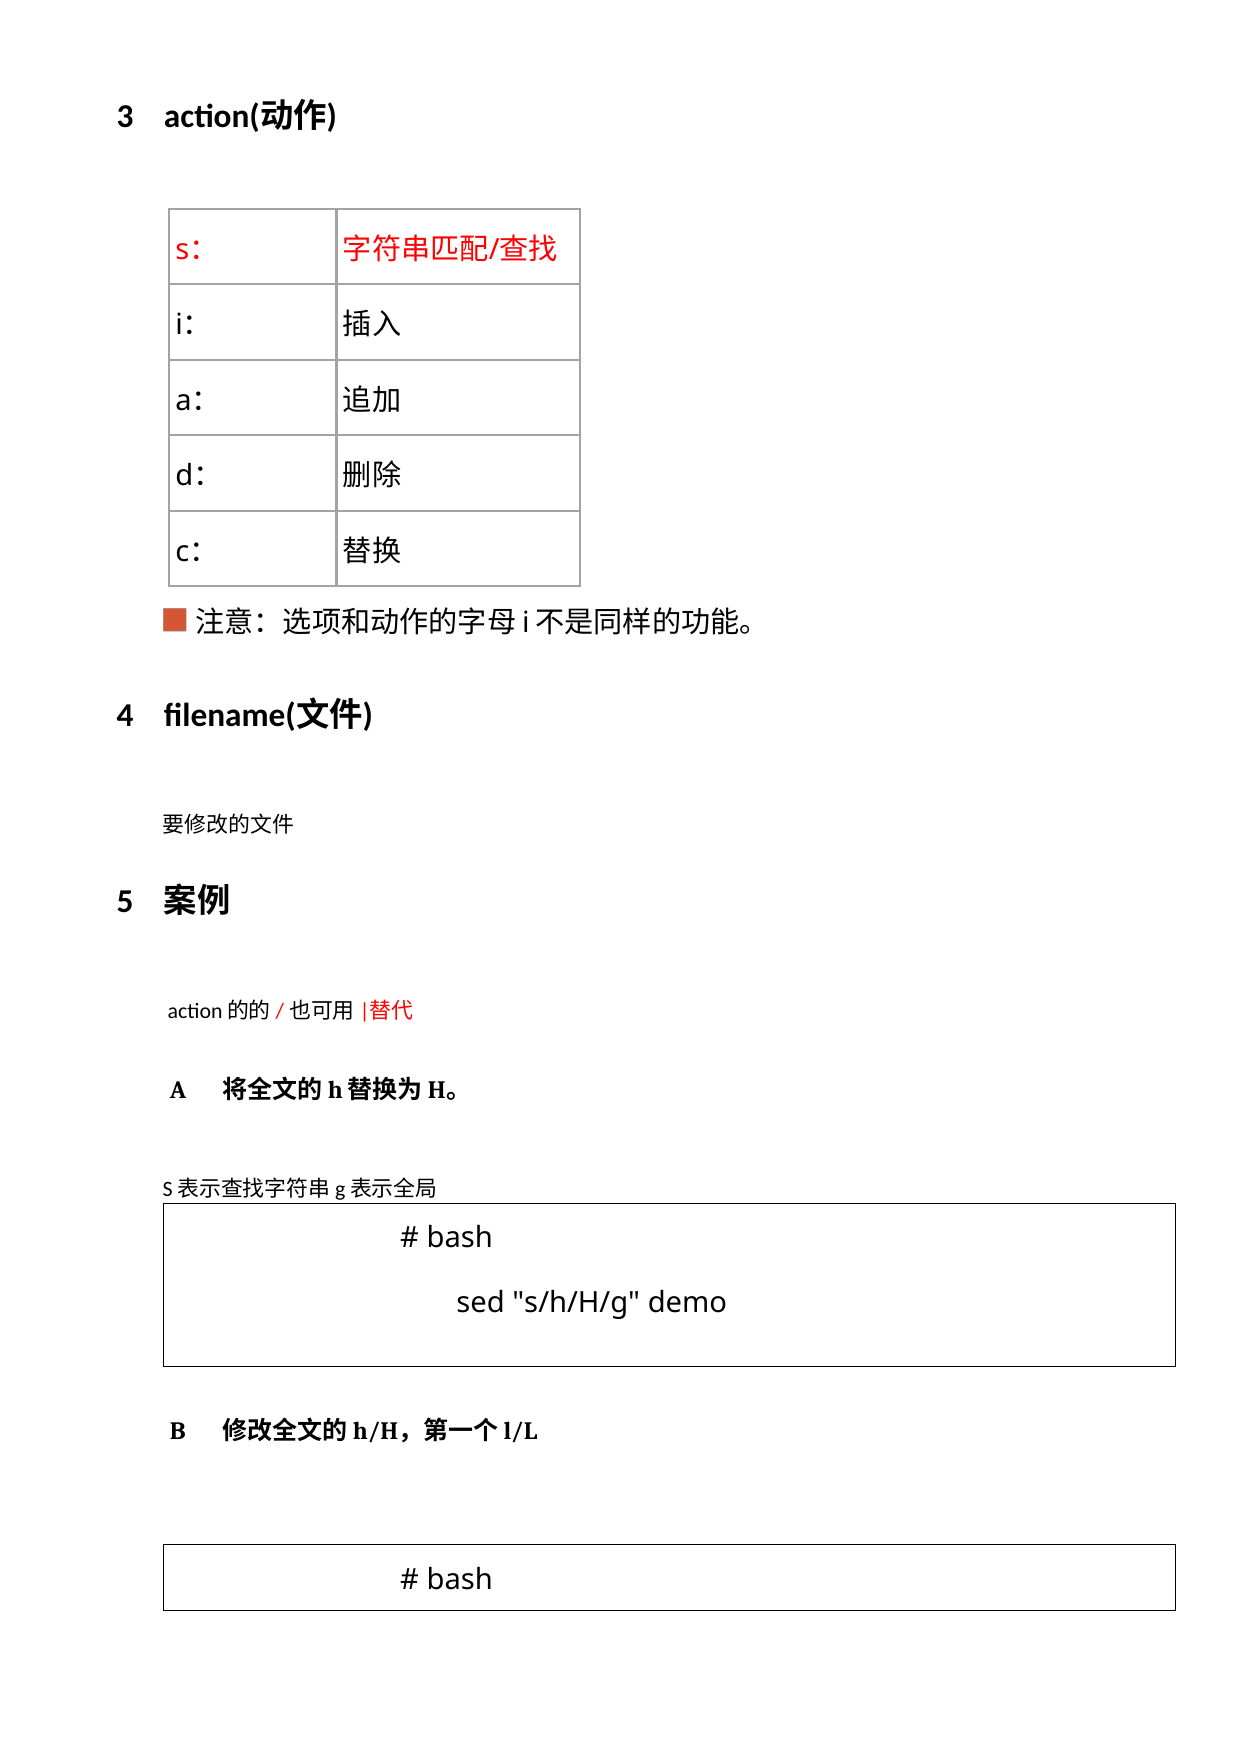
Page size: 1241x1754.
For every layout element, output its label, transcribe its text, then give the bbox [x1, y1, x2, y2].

table_header s： [170, 210, 335, 283]
picture [162, 607, 188, 633]
text 注意：选项和动作的字母i不是同样的功能。 [75, 587, 1164, 652]
table_cell 替换 [338, 512, 579, 585]
text 要修改的文件 [75, 806, 1164, 839]
subtitle filename(文件) [116, 679, 1164, 744]
table_cell i： [170, 285, 335, 359]
table_cell a： [170, 361, 335, 434]
subtitle 将全文的h替换为H。 [169, 1055, 1164, 1120]
subtitle 案例 [116, 866, 1164, 931]
table_header 字符串匹配/查找 [338, 210, 579, 283]
table_cell d： [170, 436, 335, 509]
subtitle action(动作) [116, 81, 1164, 146]
table_cell 追加 [338, 361, 579, 434]
text S表示查找字符串 g表示全局 [75, 1170, 1164, 1203]
table_header # bash sed "s/h/H/g" demo [164, 1204, 1175, 1366]
subtitle 修改全文的h/H，第一个l/L [169, 1396, 1164, 1461]
table_cell c： [170, 512, 335, 585]
table_cell 删除 [338, 436, 579, 509]
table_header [164, 1545, 1175, 1610]
text action的的 / 也可用 |替代 [75, 993, 1164, 1026]
table_cell 插入 [338, 285, 579, 359]
